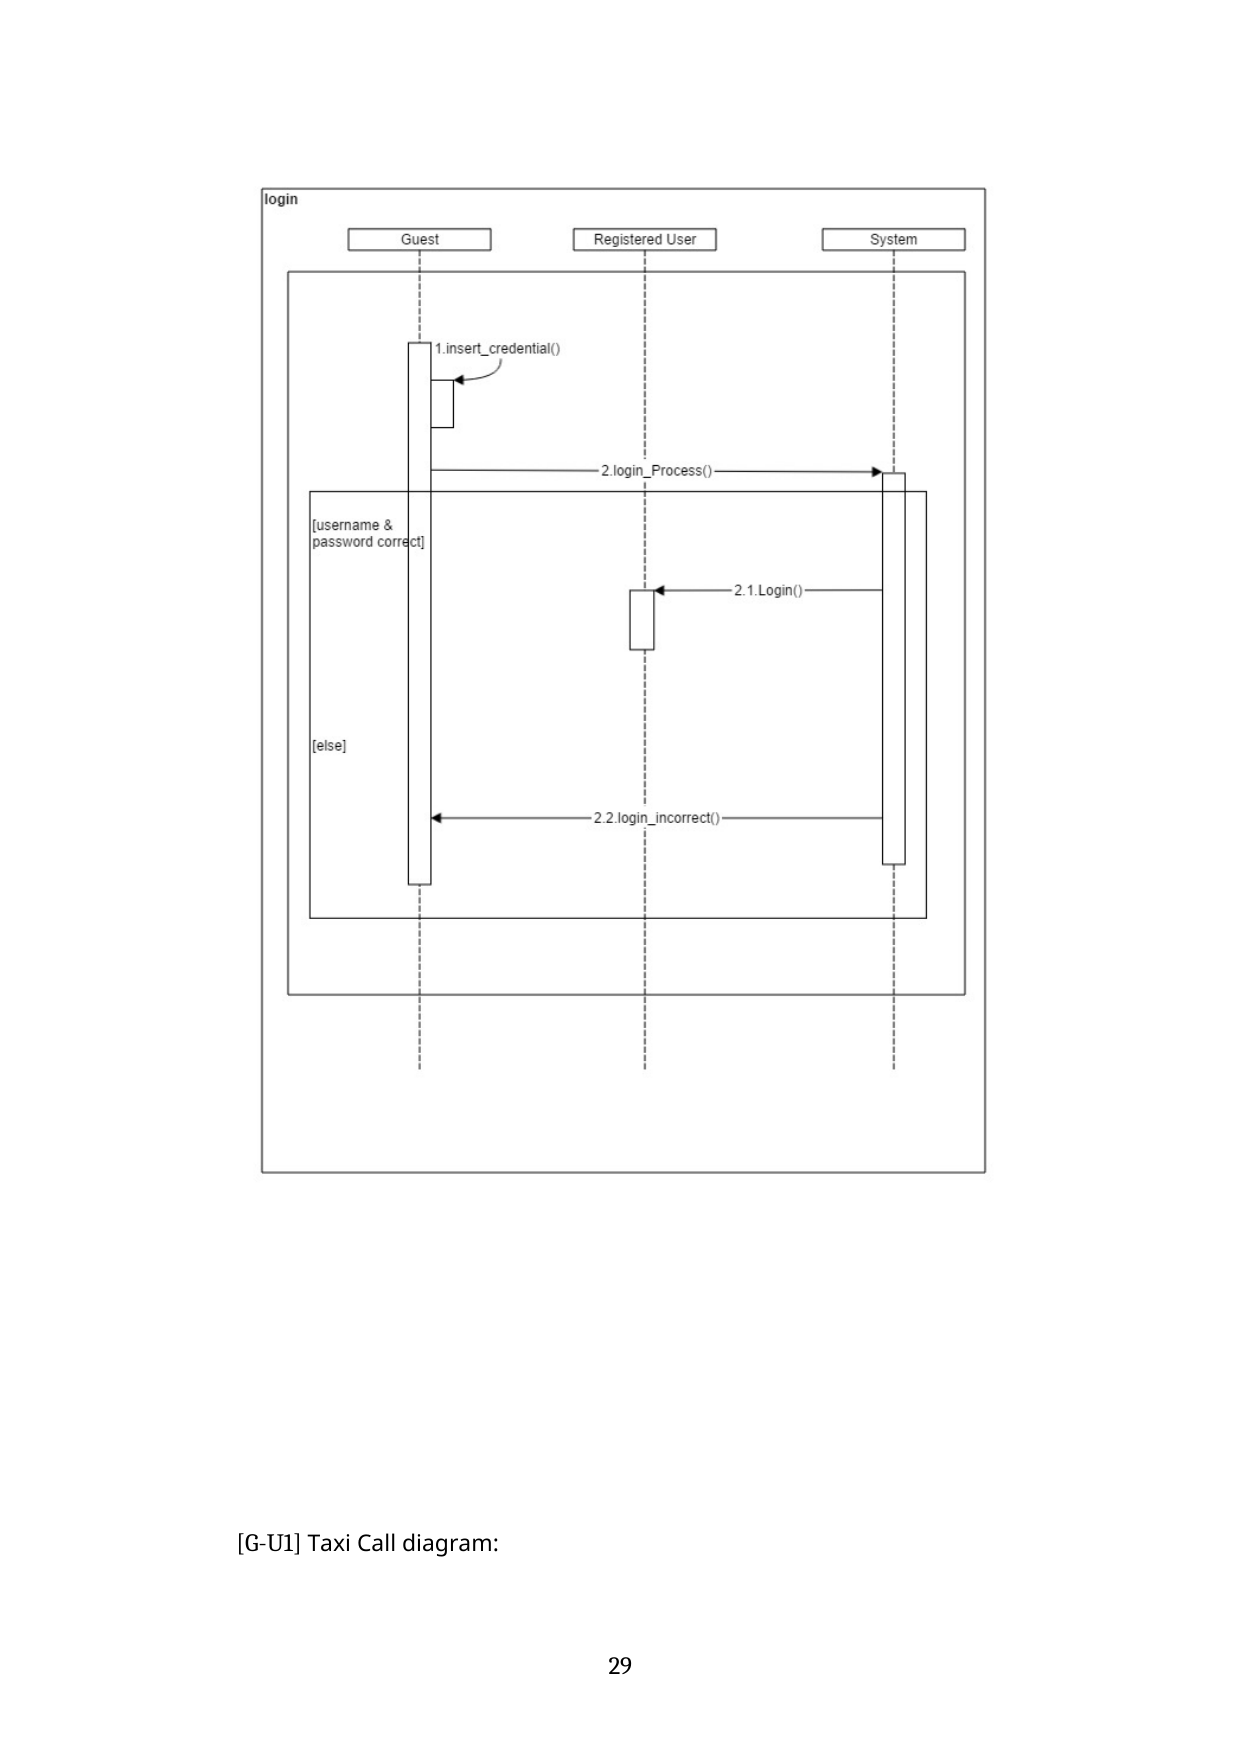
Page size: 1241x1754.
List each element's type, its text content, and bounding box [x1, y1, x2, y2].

picture [236, 177, 1003, 1194]
text [G-U1] Taxi Call diagram: [236, 1527, 1004, 1558]
